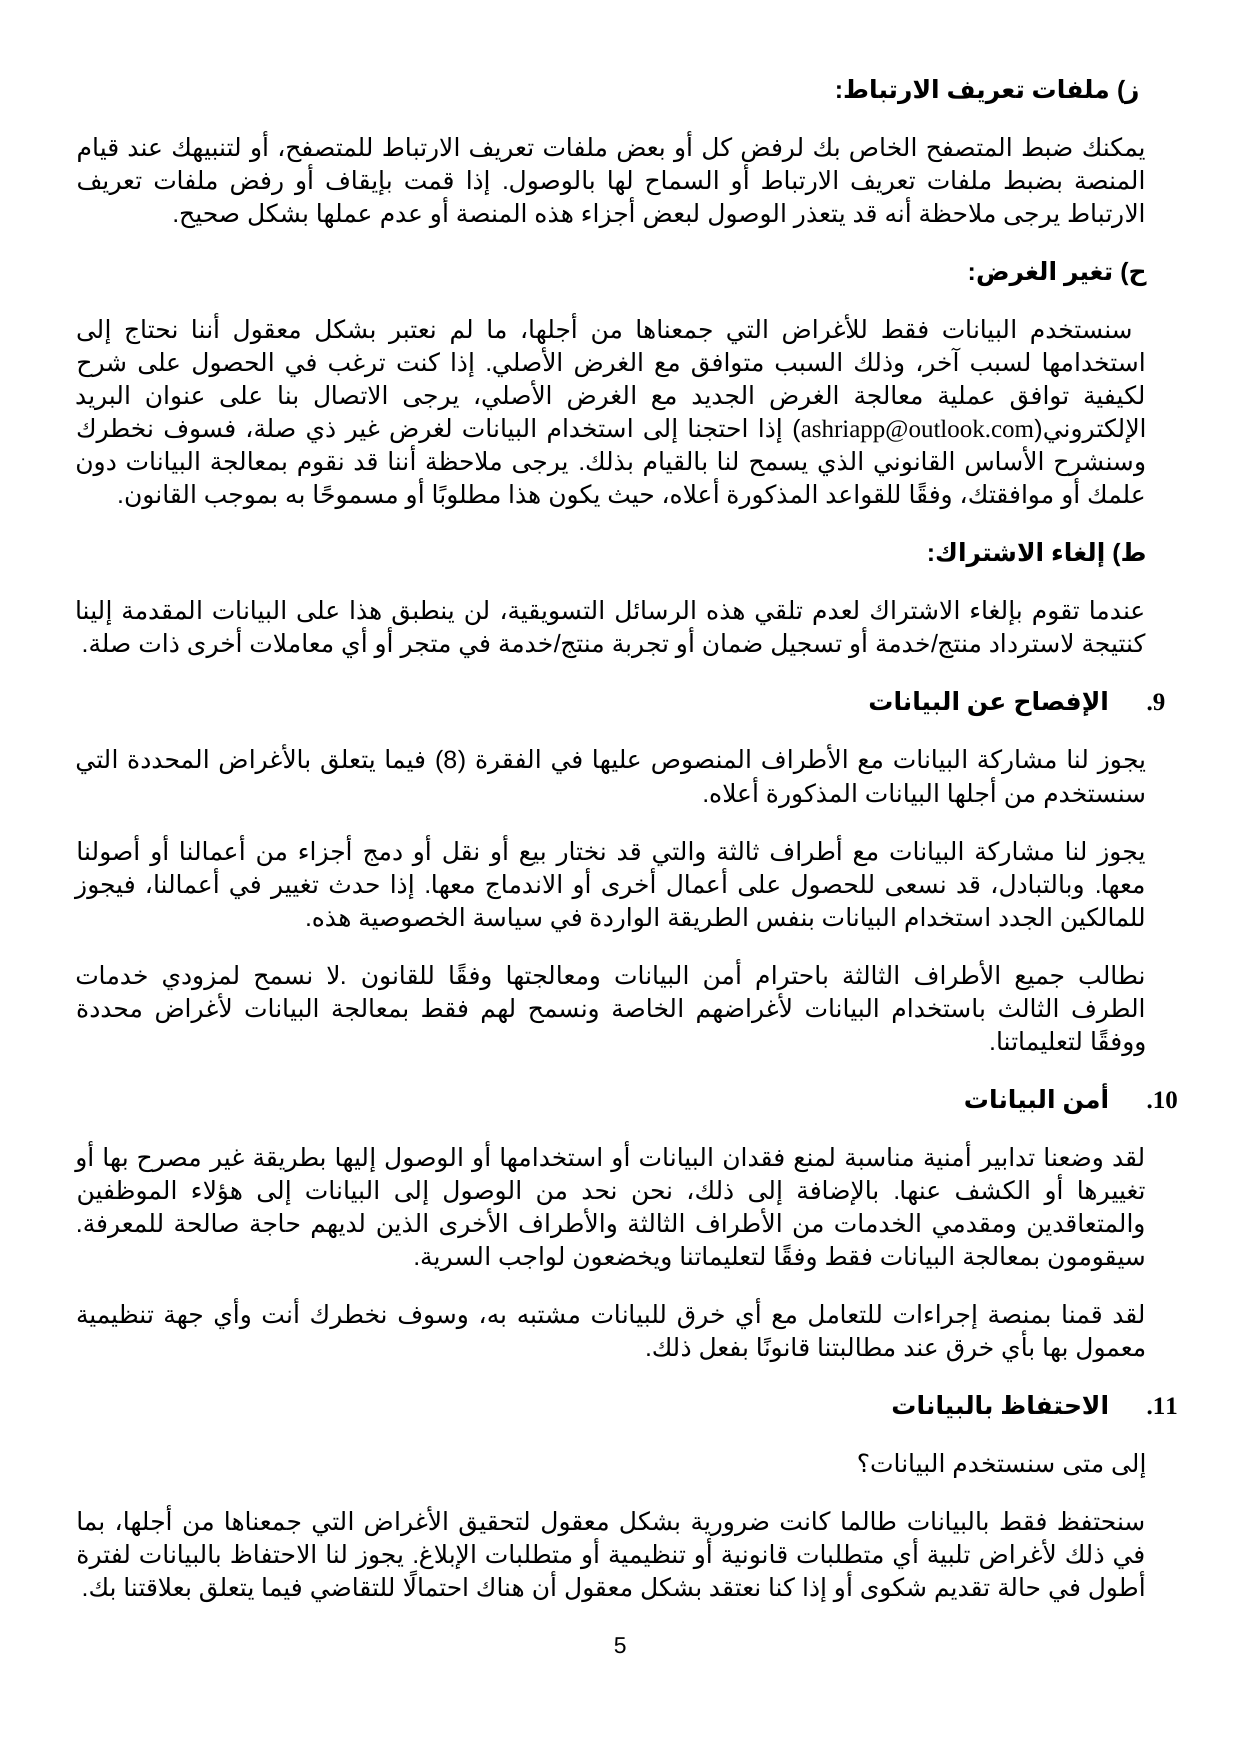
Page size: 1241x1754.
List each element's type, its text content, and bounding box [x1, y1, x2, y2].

text ط) إلغاء الاشتراك: [75, 538, 1146, 567]
text عندما تقوم بإلغاء الاشتراك لعدم تلقي هذه الرسائل التسويقية، لن ينطبق هذا على البيانات المقدمة إلينا كنتيجة لاسترداد منتج/خدمة أو تسجيل ضمان أو تجربة منتج/خدمة في متجر أو أي معاملات أخرى ذات صلة. [75, 596, 1146, 658]
text يجوز لنا مشاركة البيانات مع الأطراف المنصوص عليها في الفقرة (8) فيما يتعلق بالأغراض المحددة التي سنستخدم من أجلها البيانات المذكورة أعلاه. [75, 746, 1146, 807]
text نطالب جميع الأطراف الثالثة باحترام أمن البيانات ومعالجتها وفقًا للقانون. لا نسمح لمزودي خدمات الطرف الثالث باستخدام البيانات لأغراضهم الخاصة ونسمح لهم فقط بمعالجة البيانات لأغراض محددة ووفقًا لتعليماتنا. [75, 961, 1146, 1055]
text سنستخدم البيانات فقط للأغراض التي جمعناها من أجلها، ما لم نعتبر بشكل معقول أننا نحتاج إلى استخدامها لسبب آخر، وذلك السبب متوافق مع الغرض الأصلي. إذا كنت ترغب في الحصول على شرح لكيفية توافق عملية معالجة الغرض الجديد مع الغرض الأصلي، يرجى الاتصال بنا على عنوان البريد الإلكتروني(ashriapp@outlook.com) إذا احتجنا إلى استخدام البيانات لغرض غير ذي صلة، فسوف نخطرك وسنشرح الأساس القانوني الذي يسمح لنا بالقيام بذلك. يرجى ملاحظة أننا قد نقوم بمعالجة البيانات دون علمك أو موافقتك، وفقًا للقواعد المذكورة أعلاه، حيث يكون هذا مطلوبًا أو مسموحًا به بموجب القانون. [75, 315, 1146, 509]
list أمن البيانات [75, 1085, 1146, 1113]
text لقد وضعنا تدابير أمنية مناسبة لمنع فقدان البيانات أو استخدامها أو الوصول إليها بطريقة غير مصرح بها أو تغييرها أو الكشف عنها. بالإضافة إلى ذلك، نحن نحد من الوصول إلى البيانات إلى هؤلاء الموظفين والمتعاقدين ومقدمي الخدمات من الأطراف الثالثة والأطراف الأخرى الذين لديهم حاجة صالحة للمعرفة. سيقومون بمعالجة البيانات فقط وفقًا لتعليماتنا ويخضعون لواجب السرية. [75, 1143, 1146, 1271]
text لقد قمنا بمنصة إجراءات للتعامل مع أي خرق للبيانات مشتبه به، وسوف نخطرك أنت وأي جهة تنظيمية معمول بها بأي خرق عند مطالبتنا قانونًا بفعل ذلك. [75, 1300, 1146, 1362]
text سنحتفظ فقط بالبيانات طالما كانت ضرورية بشكل معقول لتحقيق الأغراض التي جمعناها من أجلها، بما في ذلك لأغراض تلبية أي متطلبات قانونية أو تنظيمية أو متطلبات الإبلاغ. يجوز لنا الاحتفاظ بالبيانات لفترة أطول في حالة تقديم شكوى أو إذا كنا نعتقد بشكل معقول أن هناك احتمالًا للتقاضي فيما يتعلق بعلاقتنا بك. [75, 1507, 1146, 1602]
text يجوز لنا مشاركة البيانات مع أطراف ثالثة والتي قد نختار بيع أو نقل أو دمج أجزاء من أعمالنا أو أصولنا معها. وبالتبادل، قد نسعى للحصول على أعمال أخرى أو الاندماج معها. إذا حدث تغيير في أعمالنا، فيجوز للمالكين الجدد استخدام البيانات بنفس الطريقة الواردة في سياسة الخصوصية هذه. [75, 837, 1146, 931]
list الإفصاح عن البيانات [75, 687, 1146, 716]
text إلى متى سنستخدم البيانات؟ [75, 1449, 1146, 1478]
text ز) ملفات تعريف الارتباط: [75, 75, 1146, 104]
text يمكنك ضبط المتصفح الخاص بك لرفض كل أو بعض ملفات تعريف الارتباط للمتصفح، أو لتنبيهك عند قيام المنصة بضبط ملفات تعريف الارتباط أو السماح لها بالوصول. إذا قمت بإيقاف أو رفض ملفات تعريف الارتباط يرجى ملاحظة أنه قد يتعذر الوصول لبعض أجزاء هذه المنصة أو عدم عملها بشكل صحيح. [75, 133, 1146, 228]
text ح) تغير الغرض: [75, 257, 1146, 286]
list الاحتفاظ بالبيانات [75, 1391, 1146, 1420]
